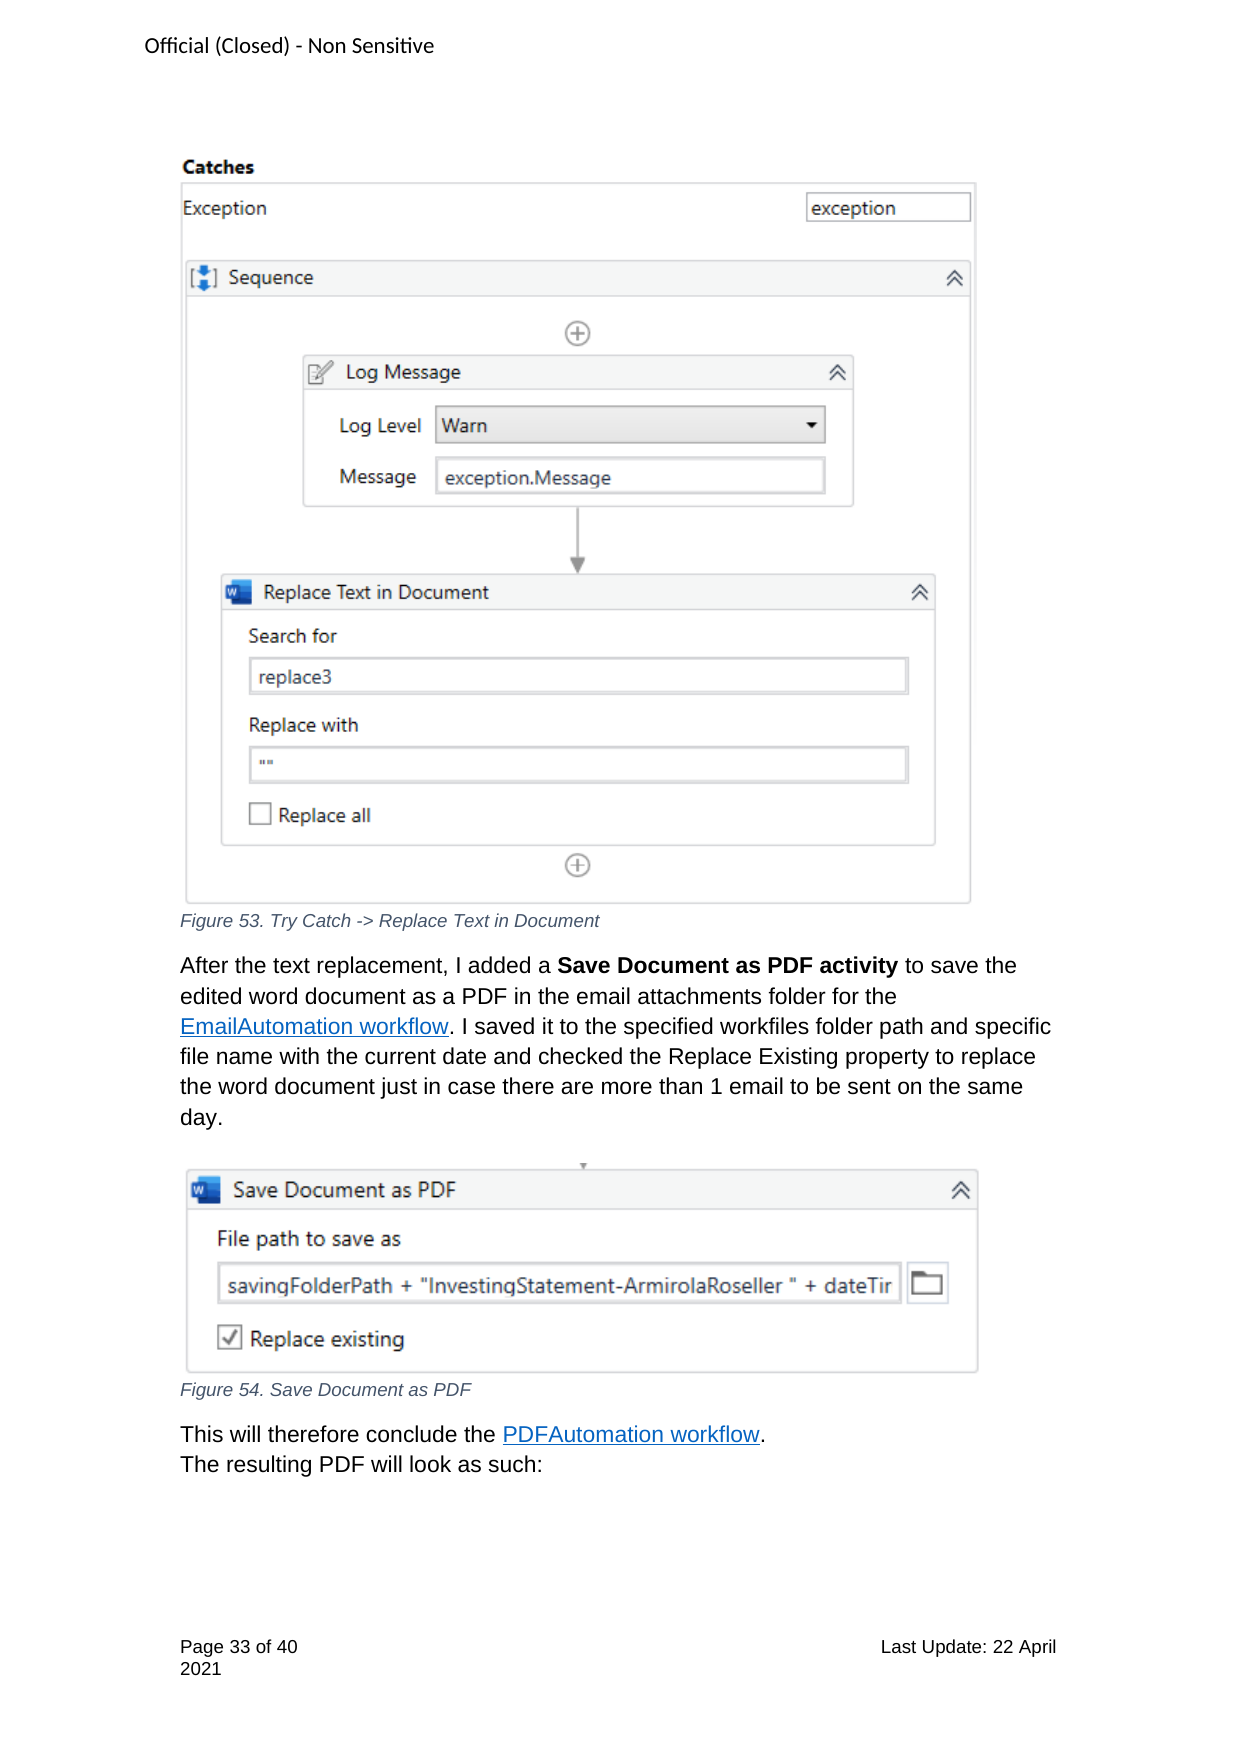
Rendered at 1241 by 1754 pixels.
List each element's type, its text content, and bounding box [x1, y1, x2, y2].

text The resulting PDF will look as such: [180, 1451, 1060, 1478]
text This will therefore conclude the PDFAutomation workflow. [180, 1421, 1060, 1447]
text After the text replacement, I added a Save Document as PDF activity to save the edited word document as a PDF in the email attachments folder for the EmailAutomation workflow. I saved it to the specified workfiles folder path and specific file name with the current date and checked the Replace Existing property to replace the word document just in case there are more than 1 email to be sent on the same day. [180, 952, 1060, 1130]
picture [180, 150, 977, 907]
picture [180, 1163, 982, 1375]
